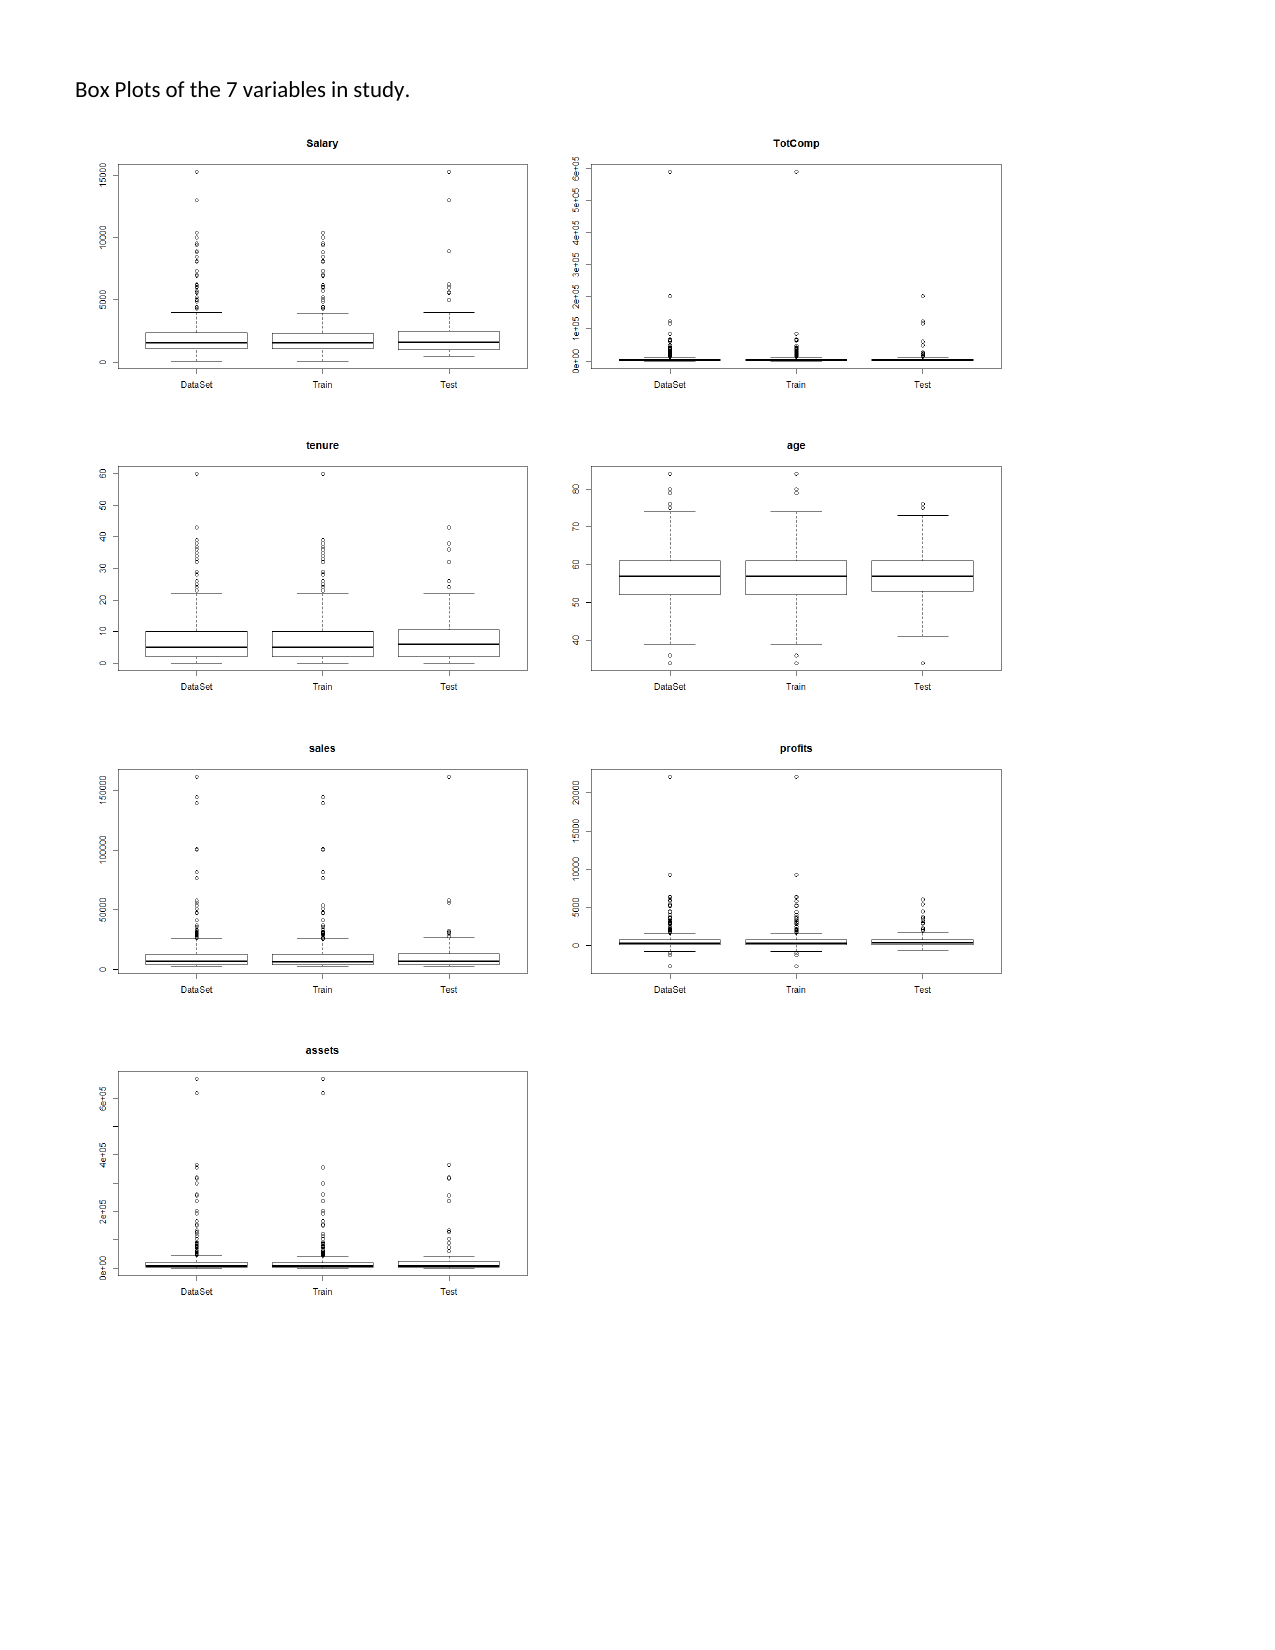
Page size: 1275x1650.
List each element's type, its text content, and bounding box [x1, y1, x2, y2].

picture [75, 121, 1023, 422]
picture [75, 1028, 549, 1329]
text Box Plots of the 7 variables in study. [75, 75, 1200, 103]
picture [75, 726, 1023, 1027]
picture [75, 424, 1023, 724]
